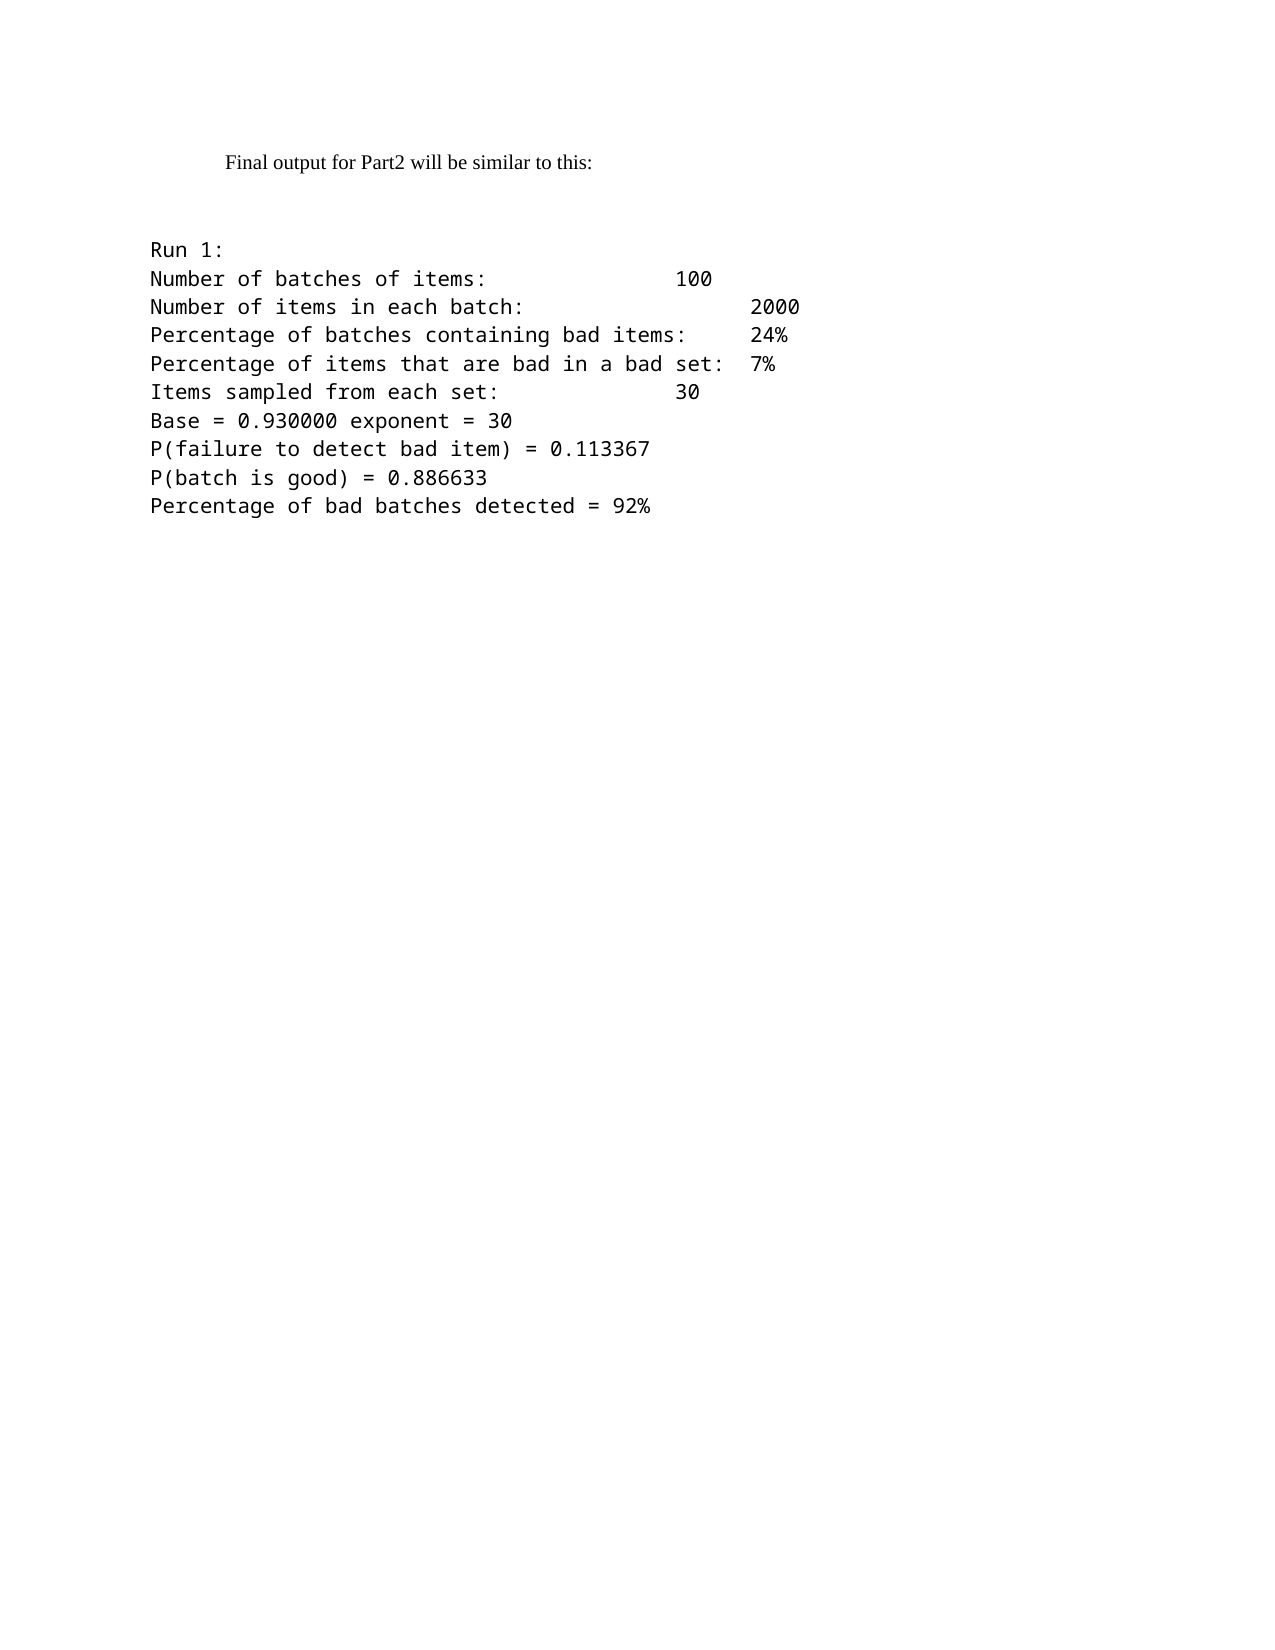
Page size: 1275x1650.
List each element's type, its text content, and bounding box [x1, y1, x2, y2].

text Items sampled from each set: 30 [150, 377, 1125, 406]
text Number of batches of items: 100 [150, 264, 1125, 292]
text Percentage of batches containing bad items: 24% [150, 321, 1125, 349]
text Percentage of items that are bad in a bad set: 7% [150, 349, 1125, 377]
text Final output for Part2 will be similar to this: [225, 150, 1125, 174]
text P(batch is good) = 0.886633 [150, 463, 1125, 491]
text Run 1: [150, 235, 1125, 264]
text Percentage of bad batches detected = 92% [150, 491, 1125, 519]
text P(failure to detect bad item) = 0.113367 [150, 434, 1125, 463]
text Base = 0.930000 exponent = 30 [150, 406, 1125, 434]
text Number of items in each batch: 2000 [150, 292, 1125, 321]
